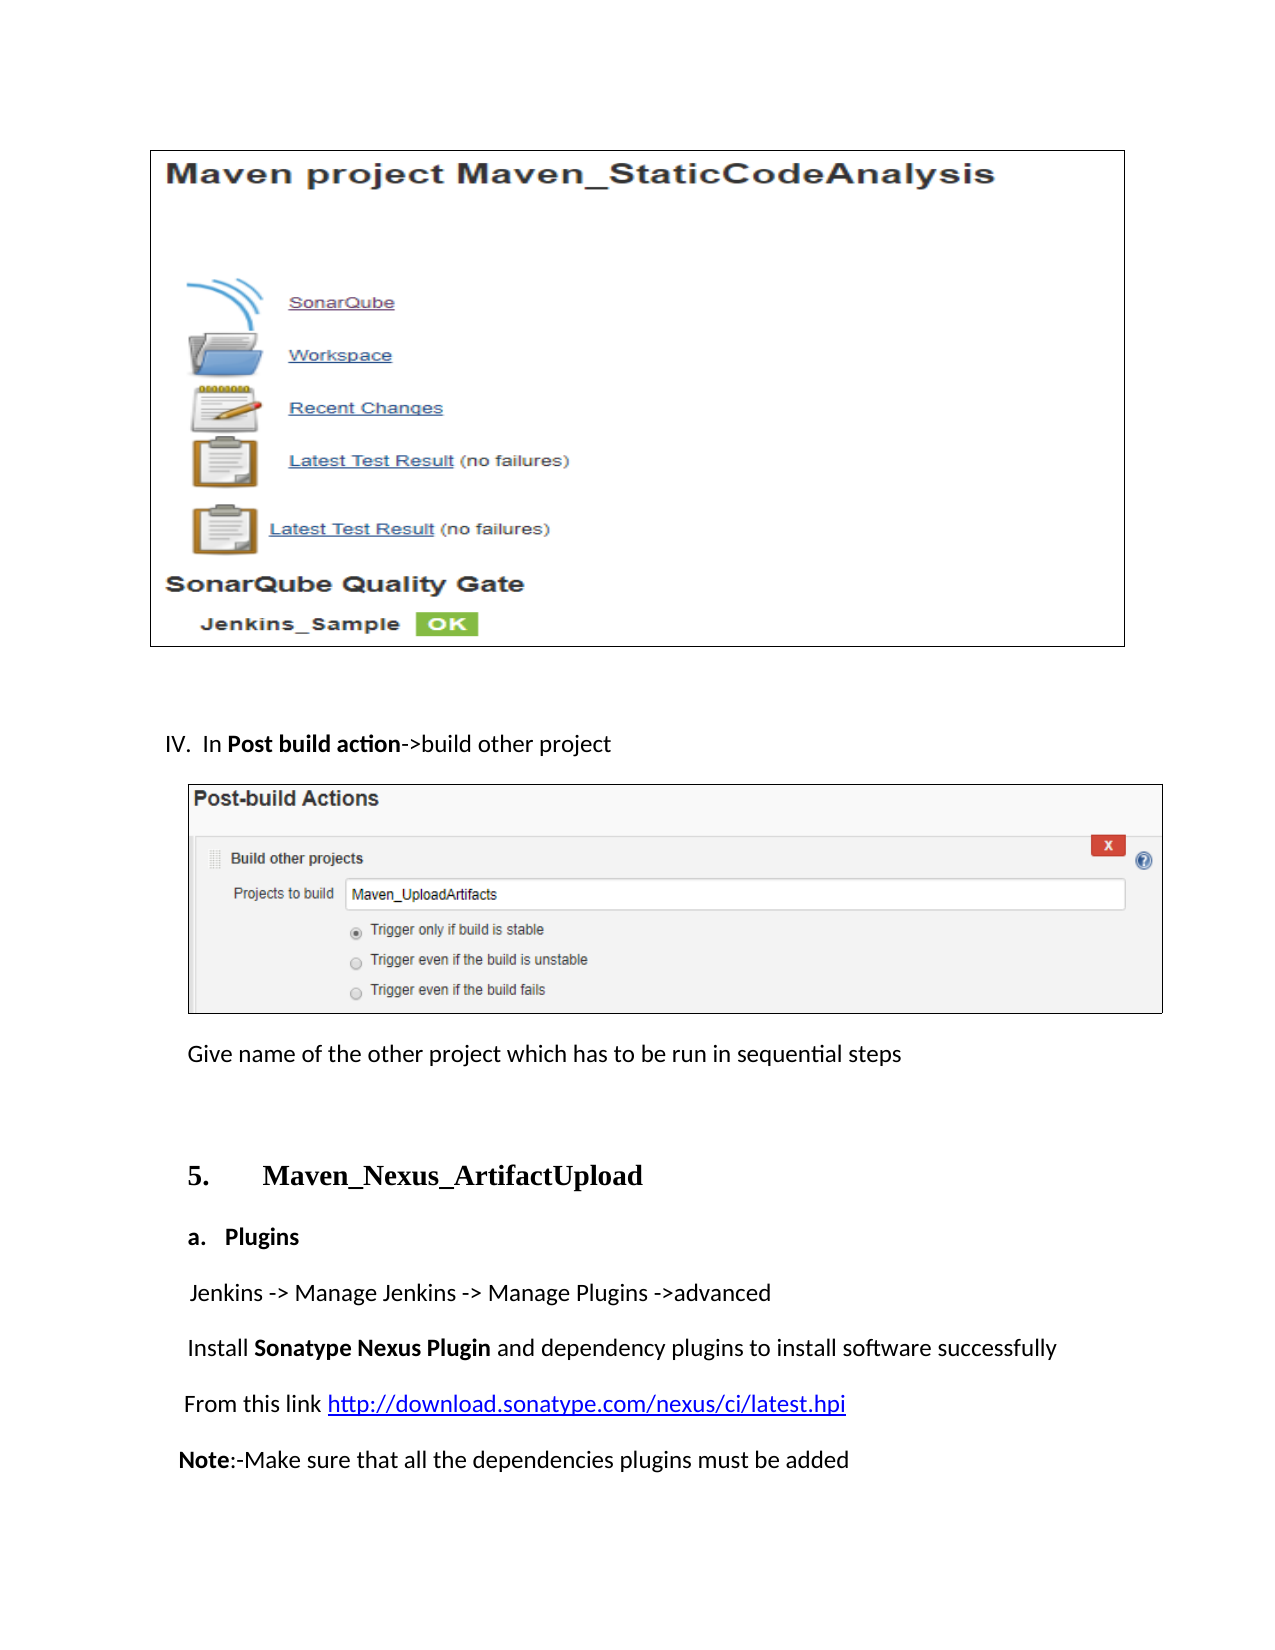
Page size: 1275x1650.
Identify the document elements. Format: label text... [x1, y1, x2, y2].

text Note:-Make sure that all the dependencies plugins must be added [150, 1444, 1125, 1475]
text Jenkins -> Manage Jenkins -> Manage Plugins ->advanced [150, 1277, 1125, 1307]
list Plugins [187, 1221, 1125, 1251]
list In Post build action->build other project [165, 728, 1125, 758]
text Install Sonatype Nexus Plugin and dependency plugins to install software successfully [187, 1332, 1125, 1363]
subtitle Maven_Nexus_ArtifactUpload [187, 1158, 1125, 1192]
picture [151, 151, 1124, 646]
text Give name of the other project which has to be run in sequential steps [187, 1038, 1125, 1069]
picture [189, 785, 1162, 1013]
text From this link http://download.sonatype.com/nexus/ci/latest.hpi [150, 1388, 1125, 1419]
